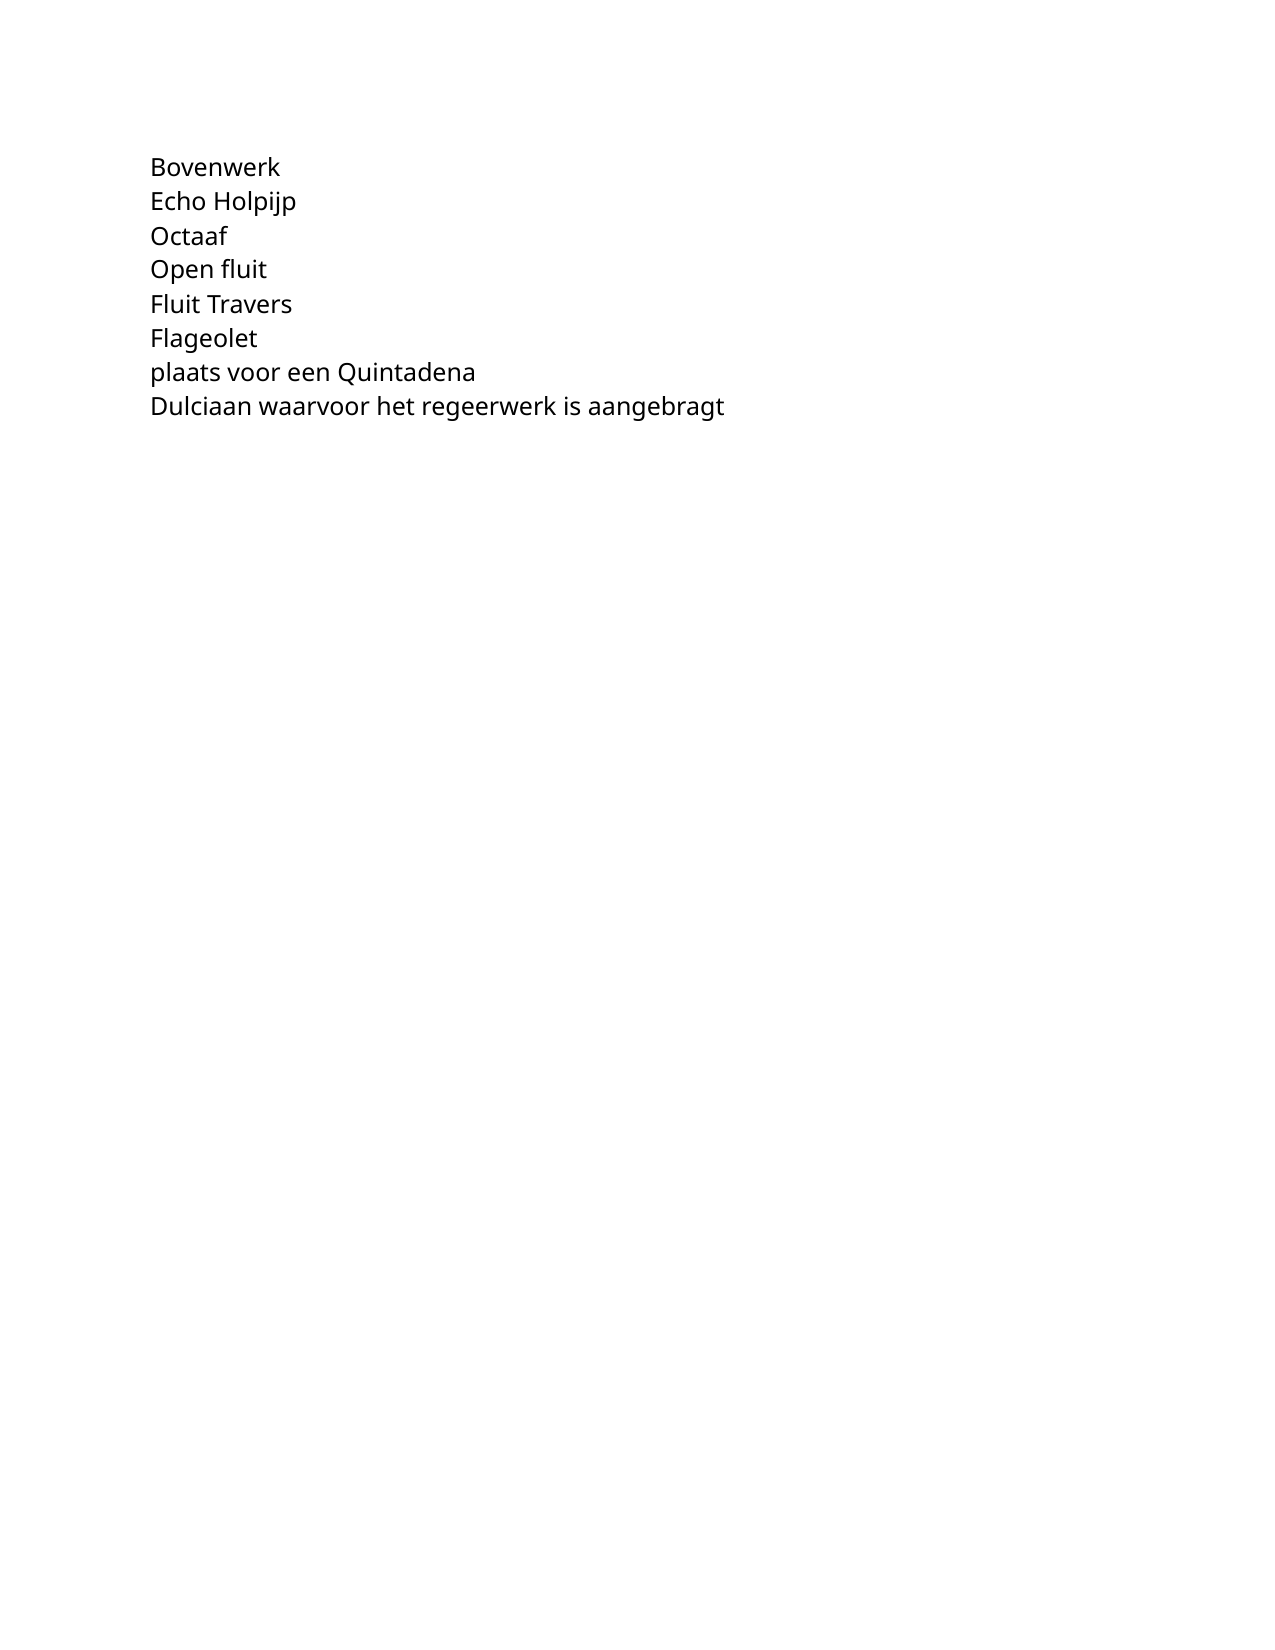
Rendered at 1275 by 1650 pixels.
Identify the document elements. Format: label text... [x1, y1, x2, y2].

text Echo Holpijp [150, 184, 1125, 218]
text Bovenwerk [150, 150, 1125, 184]
text Octaaf [150, 218, 1125, 252]
text Fluit Travers [150, 286, 1125, 320]
text plaats voor een Quintadena [150, 354, 1125, 388]
text Flageolet [150, 320, 1125, 354]
text Open fluit [150, 252, 1125, 286]
text Dulciaan waarvoor het regeerwerk is aangebragt [150, 388, 1125, 422]
